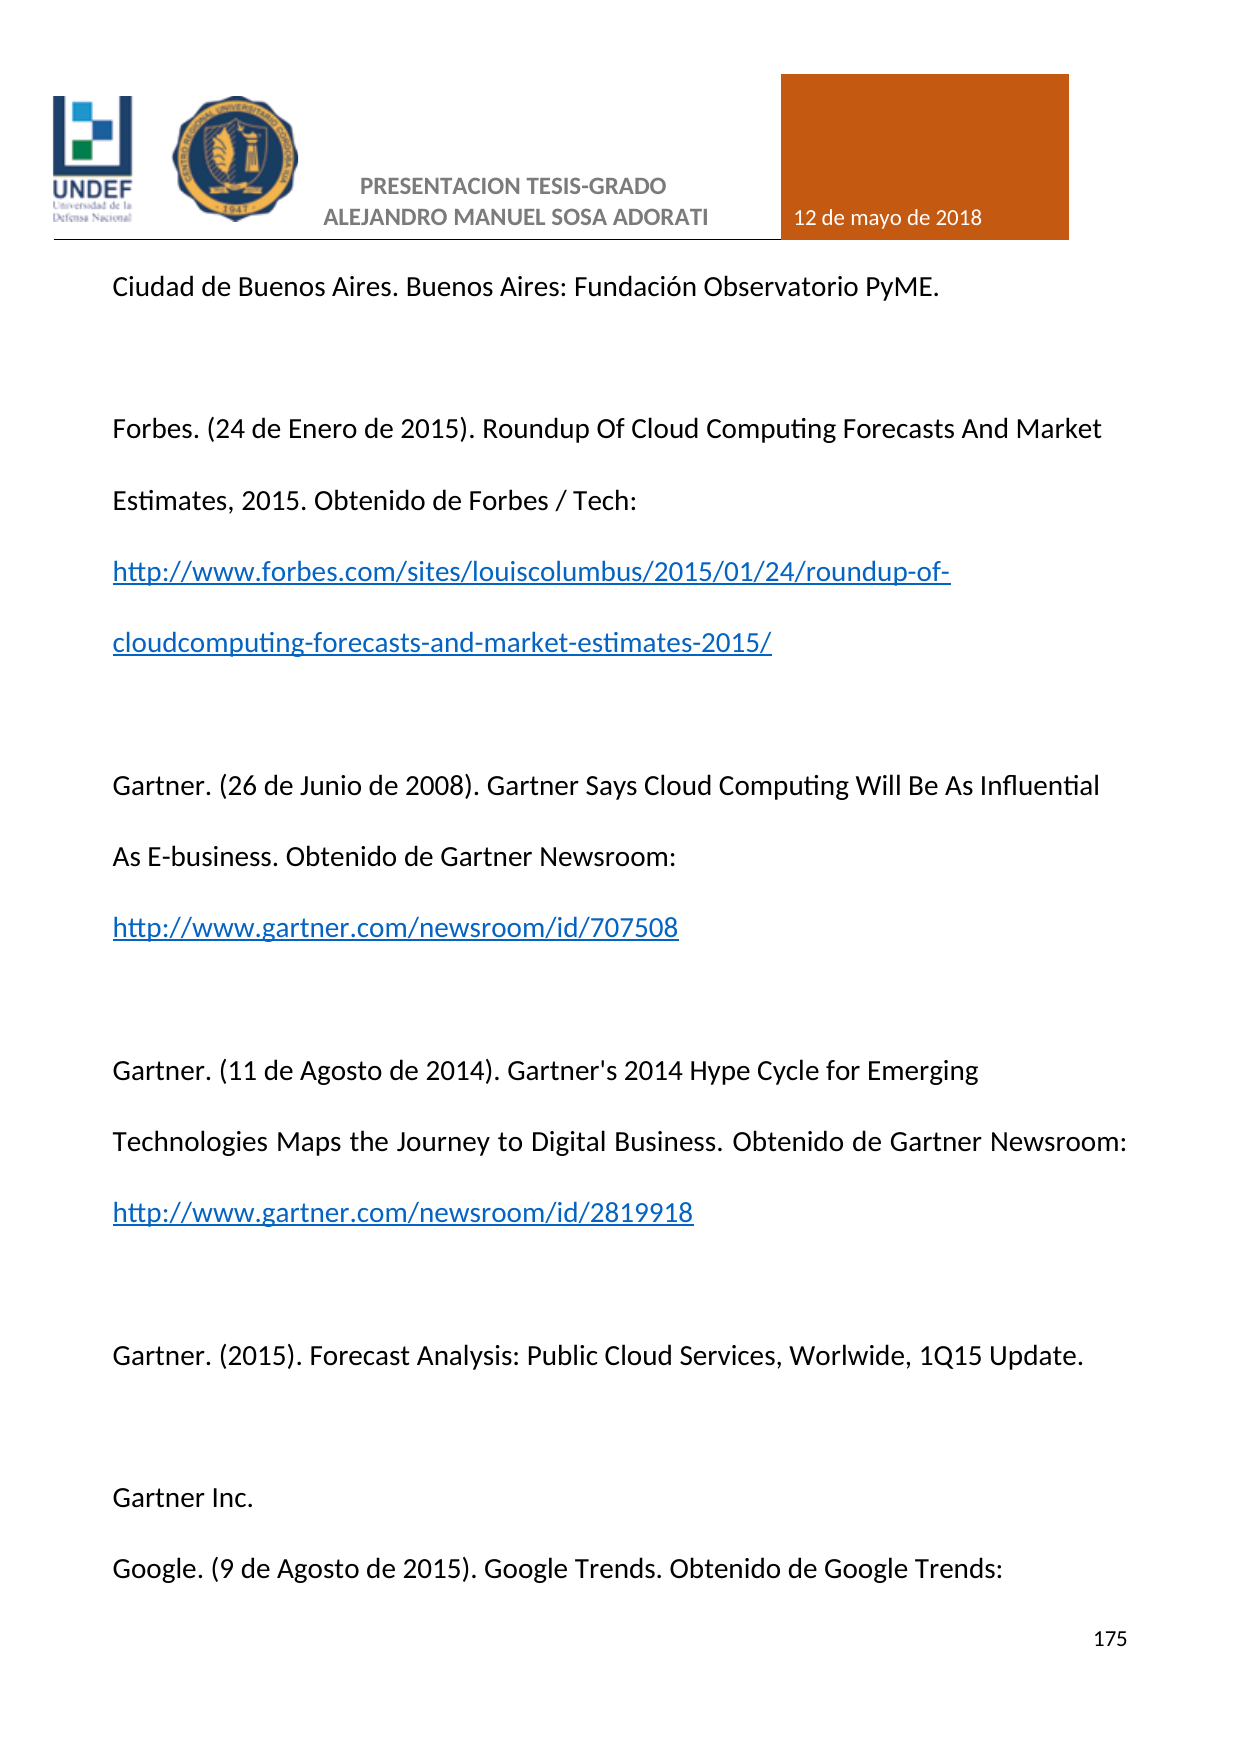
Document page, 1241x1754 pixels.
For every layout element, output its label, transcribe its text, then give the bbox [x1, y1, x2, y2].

picture [52, 96, 299, 222]
text Google. (9 de Agosto de 2015). Google Trends. Obtenido de Google Trends: [112, 1550, 1128, 1586]
text As E-business. Obtenido de Gartner Newsroom: [112, 838, 1128, 873]
text Ciudad de Buenos Aires. Buenos Aires: Fundación Observatorio PyME. [112, 268, 1128, 303]
text Gartner Inc. [112, 1479, 1128, 1515]
text Gartner. (11 de Agosto de 2014). Gartner's 2014 Hype Cycle for Emerging [112, 1052, 1128, 1087]
text http://www.forbes.com/sites/louiscolumbus/2015/01/24/roundup-of-cloudcomputing-forecasts-and-market-estimates-2015/ [112, 553, 1128, 660]
text Estimates, 2015. Obtenido de Forbes / Tech: [112, 482, 1128, 517]
text Gartner. (26 de Junio de 2008). Gartner Says Cloud Computing Will Be As Influential [112, 767, 1128, 802]
text Forbes. (24 de Enero de 2015). Roundup Of Cloud Computing Forecasts And Market [112, 410, 1128, 446]
text Gartner. (2015). Forecast Analysis: Public Cloud Services, Worlwide, 1Q15 Update. [112, 1337, 1128, 1372]
text Technologies Maps the Journey to Digital Business. Obtenido de Gartner Newsroom: http://www.gartner.com/newsroom/id/2819918 [112, 1123, 1128, 1230]
text http://www.gartner.com/newsroom/id/707508 [112, 909, 1128, 945]
